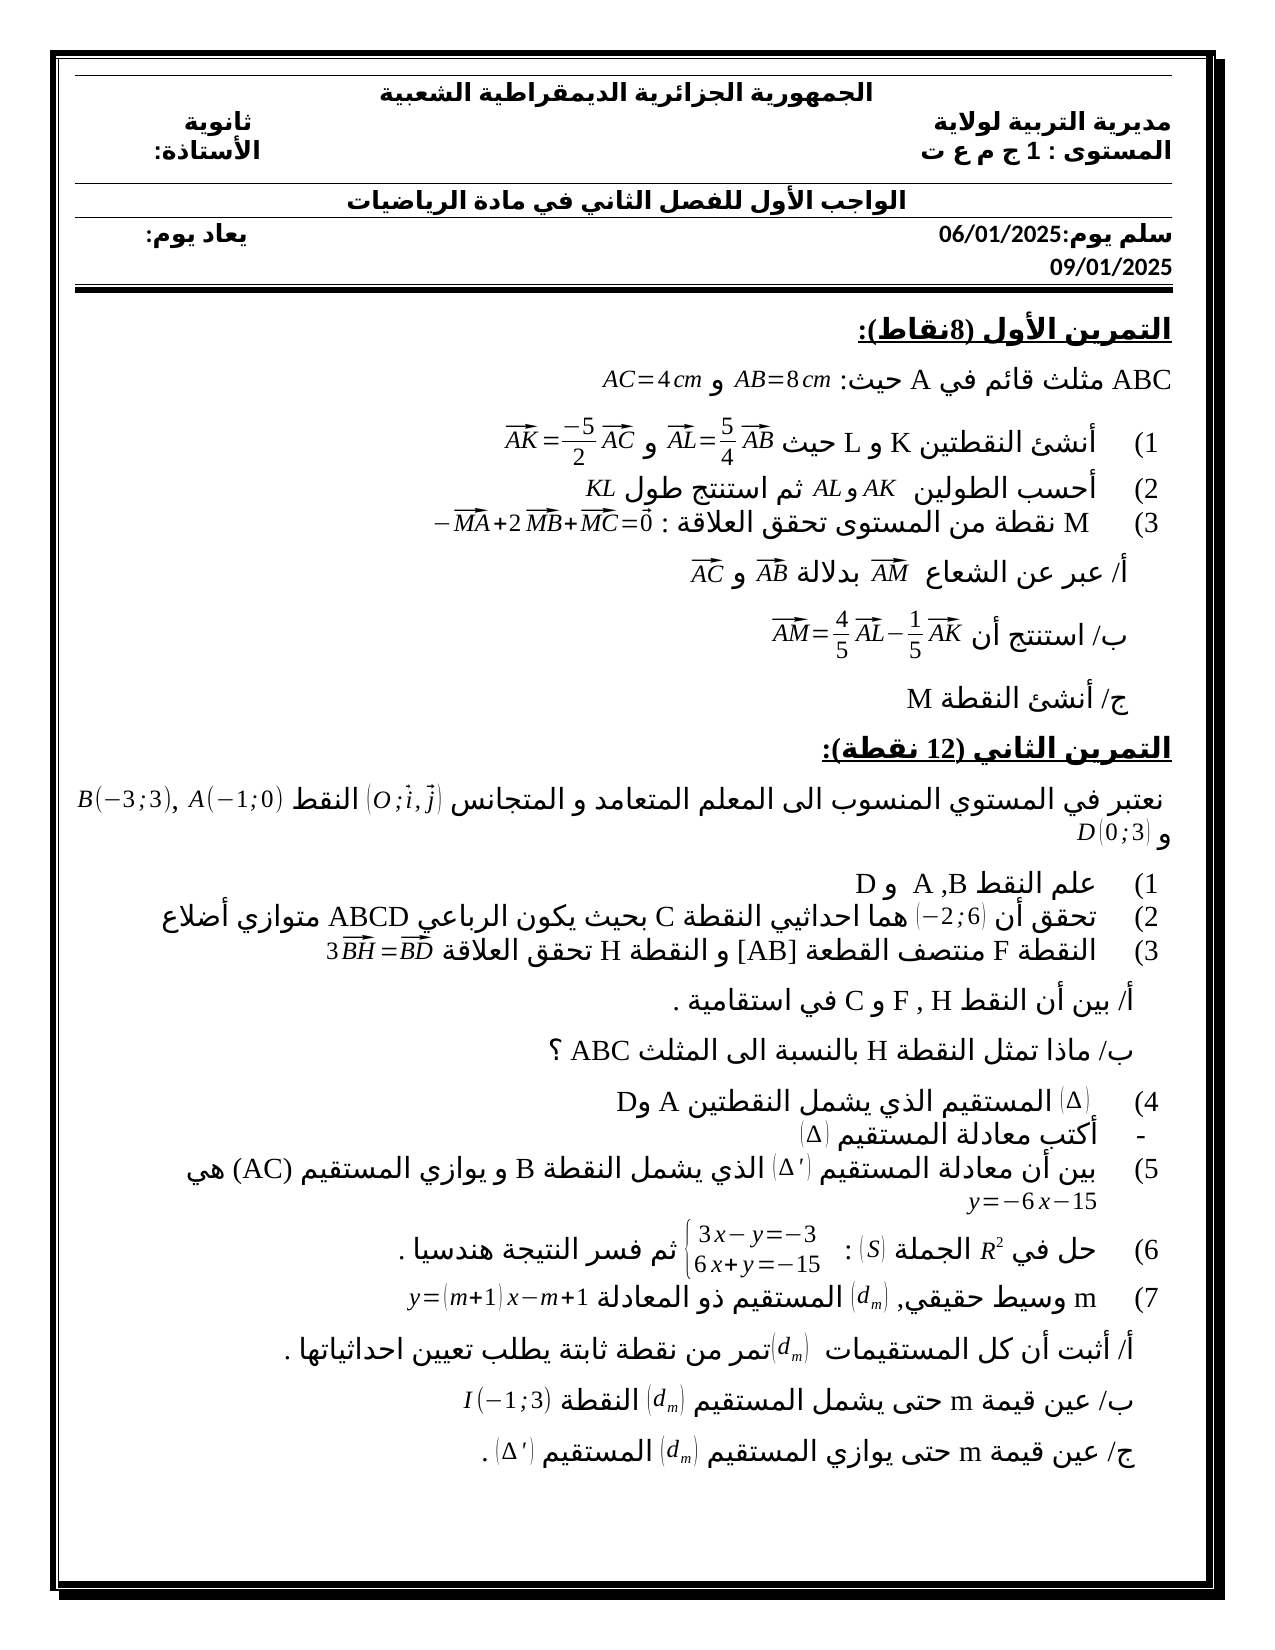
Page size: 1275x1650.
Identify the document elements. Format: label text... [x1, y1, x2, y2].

list علم النقط A ,B و D [75, 866, 1134, 899]
text ب/ عين قيمة m حتى يشمل المستقيم النقطة [75, 1383, 1134, 1417]
text أ/ أثبت أن كل المستقيمات تمر من نقطة ثابتة يطلب تعيين احداثياتها . [75, 1331, 1134, 1366]
text ب/ استنتج أن [75, 606, 1172, 664]
text ج/ أنشئ النقطة M [75, 681, 1172, 715]
list تحقق أن هما احداثيي النقطة C بحيث يكون الرباعي ABCD متوازي أضلاع [75, 899, 1134, 933]
list M نقطة من المستوى تحقق العلاقة : [75, 505, 1134, 539]
list أحسب الطولين ثم استنتج طول [75, 472, 1134, 505]
list حل في الجملة : ثم فسر النتيجة هندسيا . [75, 1218, 1134, 1280]
text نعتبر في المستوي المنسوب الى المعلم المتعامد و المتجانس النقط , و [75, 782, 1172, 849]
list m وسيط حقيقي, المستقيم ذو المعادلة [75, 1280, 1134, 1315]
text مديرية التربية لولاية ثانوية [75, 107, 1172, 136]
text ب/ ماذا تمثل النقطة H بالنسبة الى المثلث ABC ؟ [75, 1033, 1134, 1067]
text التمرين الأول (8نقاط): [75, 312, 1172, 346]
text التمرين الثاني (12 نقطة): [75, 731, 1172, 765]
text ج/ عين قيمة m حتى يوازي المستقيم المستقيم . [75, 1434, 1134, 1469]
text سلم يوم:06/01/2025 يعاد يوم:09/01/2025 [75, 218, 1173, 284]
list أكتب معادلة المستقيم [75, 1117, 1136, 1151]
list أنشئ النقطتين K و L حيث و [75, 413, 1134, 472]
text المستوى : 1 ج م ع ت الأستاذة: [75, 136, 1172, 164]
text الجمهورية الجزائرية الديمقراطية الشعبية [75, 76, 1172, 107]
list المستقيم الذي يشمل النقطتين A وD [75, 1084, 1134, 1117]
text أ/ بين أن النقط F , H و C في استقامية . [75, 983, 1134, 1017]
text أ/ عبر عن الشعاع بدلالة و [75, 555, 1172, 589]
list بين أن معادلة المستقيم الذي يشمل النقطة B و يوازي المستقيم (AC) هي [75, 1151, 1134, 1218]
text ABC مثلث قائم في A حيث: و [75, 362, 1172, 396]
text الواجب الأول للفصل الثاني في مادة الرياضيات [75, 184, 1172, 217]
list النقطة F منتصف القطعة [AB] و النقطة H تحقق العلاقة [75, 933, 1134, 967]
